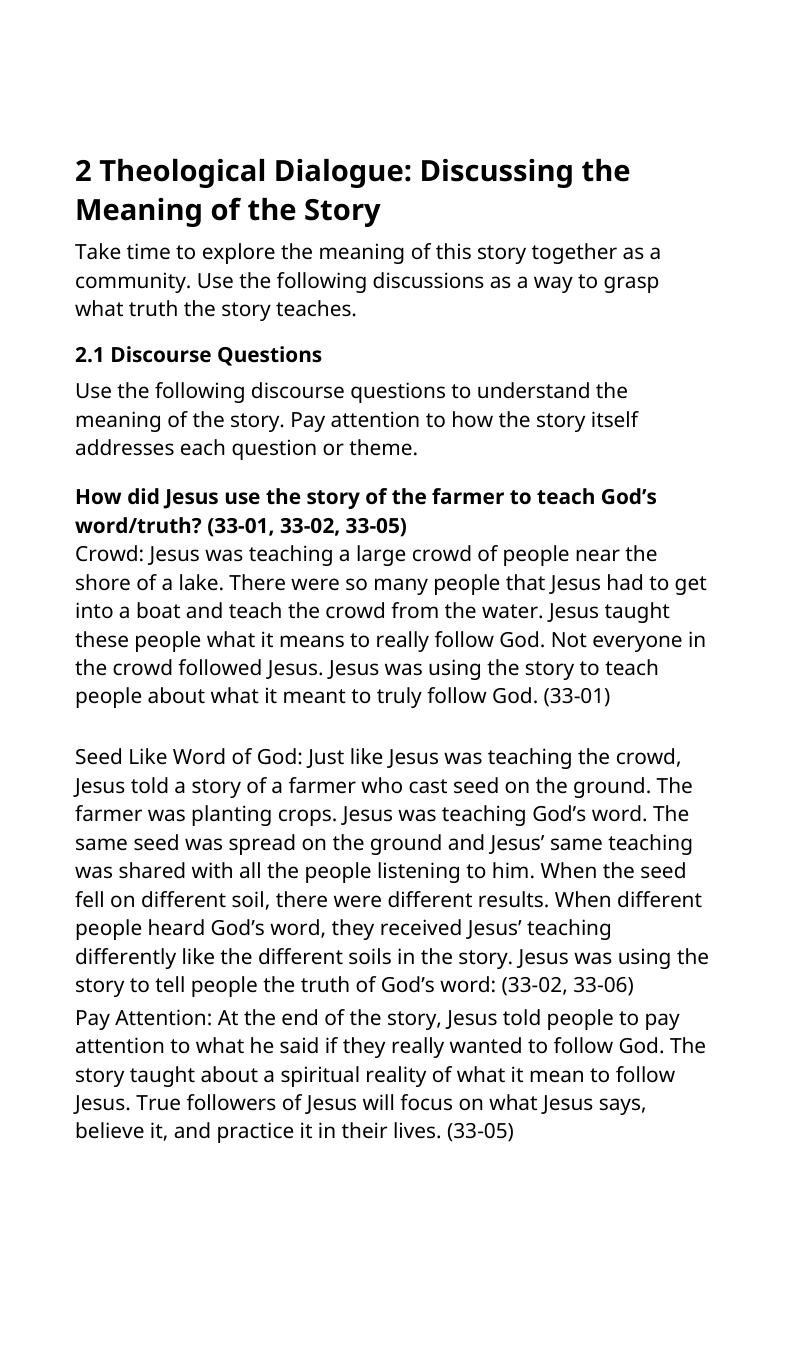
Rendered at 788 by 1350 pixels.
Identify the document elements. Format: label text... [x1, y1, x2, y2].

text Crowd: Jesus was teaching a large crowd of people near the shore of a lake. There were so many people that Jesus had to get into a boat and teach the crowd from the water. Jesus taught these people what it means to really follow God. Not everyone in the crowd followed Jesus. Jesus was using the story to teach people about what it meant to truly follow God. (33-01) [75, 539, 712, 710]
text Pay Attention: At the end of the story, Jesus told people to pay attention to what he said if they really wanted to follow God. The story taught about a spiritual reality of what it mean to follow Jesus. True followers of Jesus will focus on what Jesus says, believe it, and practice it in their lives. (33-05) [75, 1003, 712, 1145]
text Take time to explore the meaning of this story together as a community. Use the following discussions as a way to grasp what truth the story teaches. [75, 238, 712, 323]
text Use the following discourse questions to understand the meaning of the story. Pay attention to how the story itself addresses each question or theme. [75, 376, 712, 462]
subtitle How did Jesus use the story of the farmer to teach God’s word/truth? (33-01, 33-02, 33-05) [75, 483, 712, 539]
subtitle 2.1 Discourse Questions [75, 340, 712, 368]
subtitle 2 Theological Dialogue: Discussing the Meaning of the Story [75, 150, 712, 229]
text Seed Like Word of God: Just like Jesus was teaching the crowd, Jesus told a story of a farmer who cast seed on the ground. The farmer was planting crops. Jesus was teaching God’s word. The same seed was spread on the ground and Jesus’ same teaching was shared with all the people listening to him. When the seed fell on different soil, there were different results. When different people heard God’s word, they received Jesus’ teaching differently like the different soils in the story. Jesus was using the story to tell people the truth of God’s word: (33-02, 33-06) [75, 714, 712, 999]
